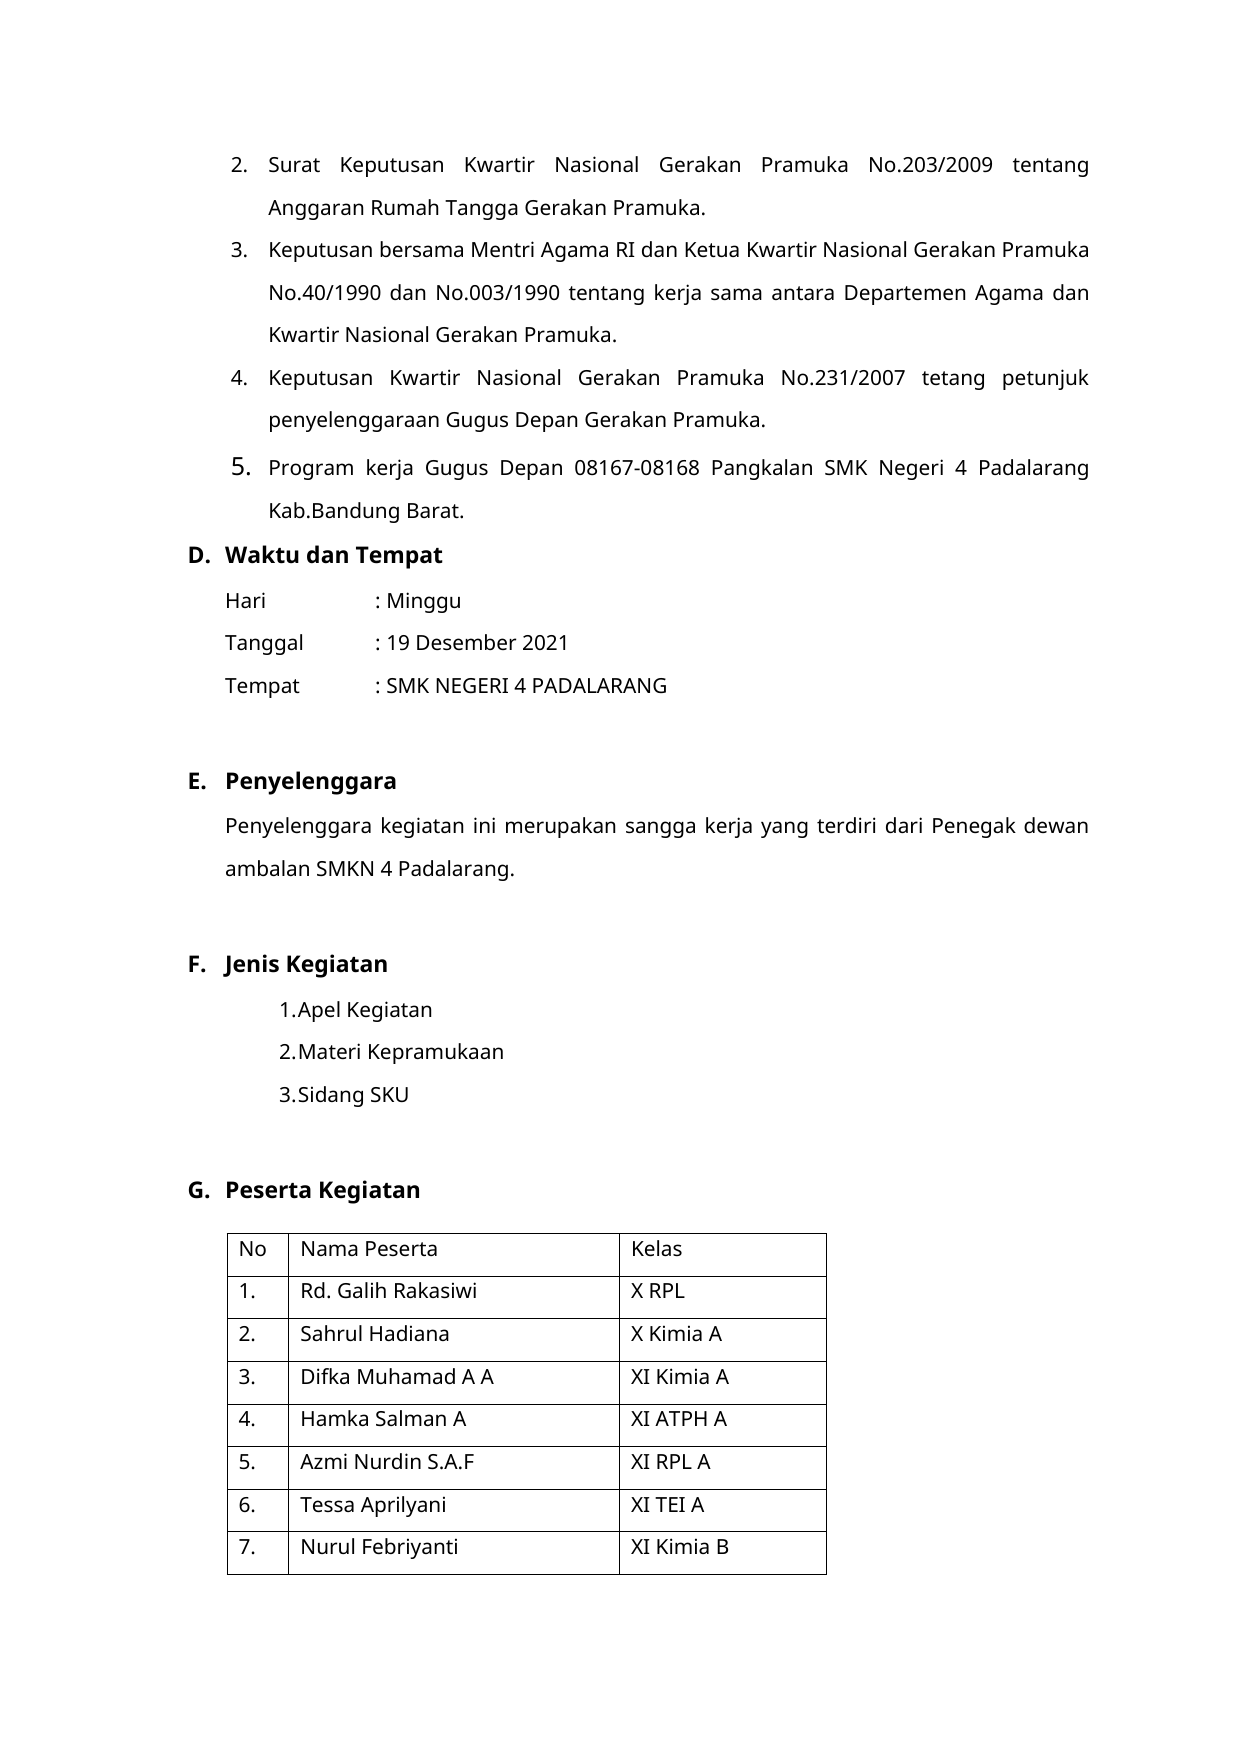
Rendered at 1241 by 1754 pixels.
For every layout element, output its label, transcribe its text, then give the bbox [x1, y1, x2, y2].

table_header Nama Peserta [289, 1234, 619, 1276]
table_cell 4. [228, 1405, 288, 1446]
list Penyelenggara [187, 765, 1090, 796]
table_cell Difka Muhamad A A [289, 1362, 619, 1403]
list Sidang SKU [279, 1080, 1090, 1108]
list Keputusan Kwartir Nasional Gerakan Pramuka No.231/2007 tetang petunjuk penyelenggaraan Gugus Depan Gerakan Pramuka. [231, 363, 1090, 434]
table_cell 5. [228, 1447, 288, 1489]
table_cell X RPL [620, 1277, 826, 1318]
table_cell 6. [228, 1490, 288, 1531]
table_cell Tessa Aprilyani [289, 1490, 619, 1531]
list Penyelenggara kegiatan ini merupakan sangga kerja yang terdiri dari Penegak dewan ambalan SMKN 4 Padalarang. [225, 812, 1090, 883]
table_cell Nurul Febriyanti [289, 1532, 619, 1574]
table_header No [228, 1234, 288, 1276]
list Hari : Minggu [225, 586, 1090, 614]
list Peserta Kegiatan [187, 1174, 1090, 1205]
table_cell Hamka Salman A [289, 1405, 619, 1446]
list Waktu dan Tempat [187, 539, 1090, 570]
list Surat Keputusan Kwartir Nasional Gerakan Pramuka No.203/2009 tentang Anggaran Rumah Tangga Gerakan Pramuka. [231, 150, 1090, 221]
list Program kerja Gugus Depan 08167-08168 Pangkalan SMK Negeri 4 Padalarang Kab.Bandung Barat. [231, 448, 1090, 525]
table_cell XI Kimia A [620, 1362, 826, 1403]
table_cell XI TEI A [620, 1490, 826, 1531]
table_cell 2. [228, 1319, 288, 1361]
table_cell XI Kimia B [620, 1532, 826, 1574]
table_cell 1. [228, 1277, 288, 1318]
list Keputusan bersama Mentri Agama RI dan Ketua Kwartir Nasional Gerakan Pramuka No.40/1990 dan No.003/1990 tentang kerja sama antara Departemen Agama dan Kwartir Nasional Gerakan Pramuka. [231, 235, 1090, 349]
table_cell Rd. Galih Rakasiwi [289, 1277, 619, 1318]
list Tempat : SMK NEGERI 4 PADALARANG [225, 671, 1090, 699]
list Materi Kepramukaan [279, 1037, 1090, 1066]
table_cell X Kimia A [620, 1319, 826, 1361]
table_cell Azmi Nurdin S.A.F [289, 1447, 619, 1489]
list Jenis Kegiatan [187, 948, 1090, 979]
table_cell XI ATPH A [620, 1405, 826, 1446]
table_cell Sahrul Hadiana [289, 1319, 619, 1361]
table_header Kelas [620, 1234, 826, 1276]
list Apel Kegiatan [279, 995, 1090, 1023]
table_cell 7. [228, 1532, 288, 1574]
table_cell 3. [228, 1362, 288, 1403]
table_cell XI RPL A [620, 1447, 826, 1489]
list Tanggal : 19 Desember 2021 [225, 628, 1090, 657]
